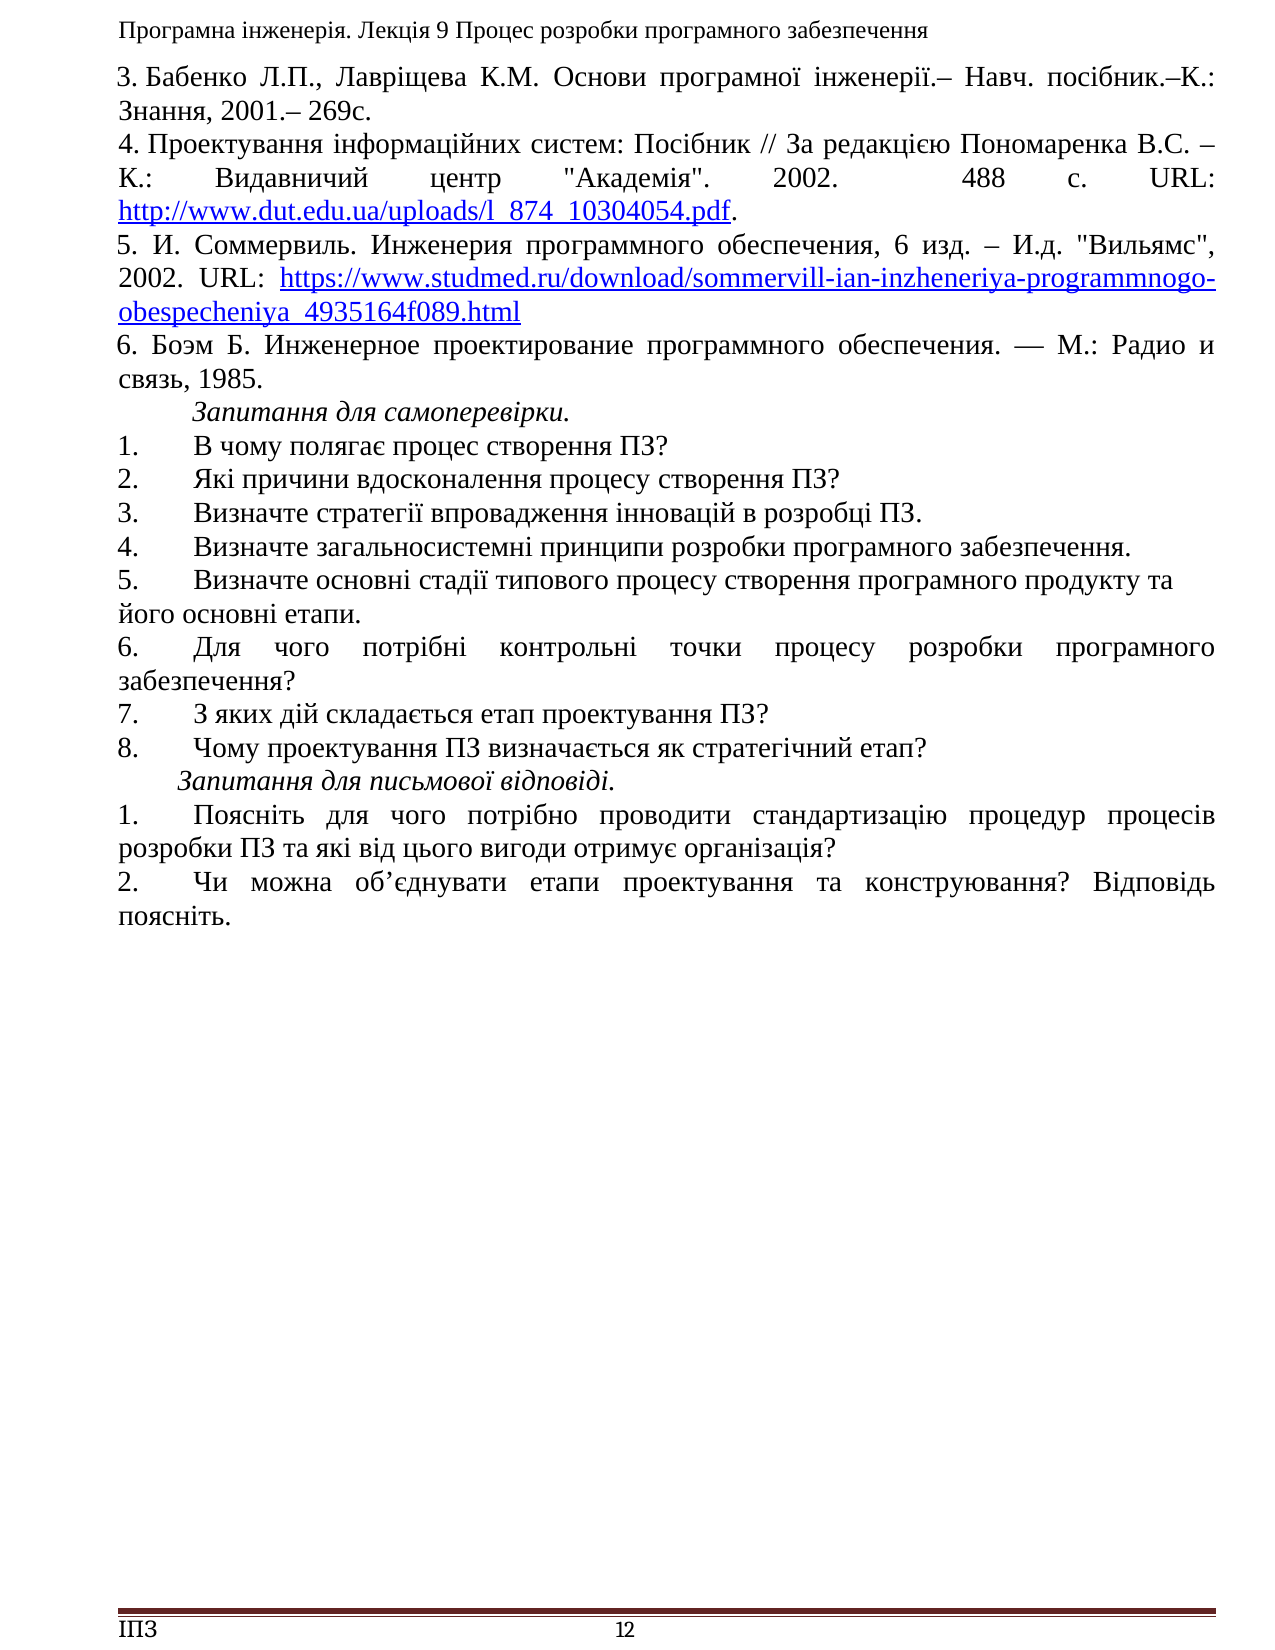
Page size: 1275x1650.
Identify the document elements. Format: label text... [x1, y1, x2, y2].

text Запитання для самоперевірки. [118, 394, 1216, 428]
list Визначте основні стадії типового процесу створення програмного продукту та його основні етапи. [117, 562, 1216, 629]
list Які причини вдосконалення процесу створення ПЗ? [117, 462, 1216, 495]
text Запитання для письмової відповіді. [118, 763, 1216, 797]
text 4. Проектування інформаційних систем: Посібник // За редакцією Пономаренка В.С. – К.: Видавничий центр "Академія". 2002. 488 с. URL: http://www.dut.edu.ua/uploads/l_874_10304054.pdf. [118, 126, 1216, 227]
list Визначте стратегії впровадження інновацій в розробці ПЗ. [117, 495, 1216, 529]
text 6. Боэм Б. Инженерное проектирование программного обеспечения. — М.: Радио и связь, 1985. [116, 327, 1216, 394]
list Чи можна об’єднувати етапи проектування та конструювання? Відповідь поясніть. [117, 864, 1216, 931]
list Для чого потрібні контрольні точки процесу розробки програмного забезпечення? [117, 629, 1216, 696]
list В чому полягає процес створення ПЗ? [117, 428, 1216, 462]
list З яких дій складається етап проектування ПЗ? [117, 696, 1216, 730]
list Поясніть для чого потрібно проводити стандартизацію процедур процесів розробки ПЗ та які від цього вигоди отримує організація? [117, 797, 1216, 864]
text 3. Бабенко Л.П., Лавріщева К.М. Основи програмної інженерії.– Навч. посібник.–К.: Знання, 2001.– 269с. [116, 59, 1216, 126]
list Визначте загальносистемні принципи розробки програмного забезпечення. [117, 529, 1216, 562]
text 5. И. Соммервиль. Инженерия программного обеспечения, 6 изд. – И.д. "Вильямс", 2002. URL: https://www.studmed.ru/download/sommervill-ian-inzheneriya-programmnogo-obespecheniya_4935164f089.html [116, 227, 1216, 327]
list Чому проектування ПЗ визначається як стратегічний етап? [117, 730, 1216, 763]
